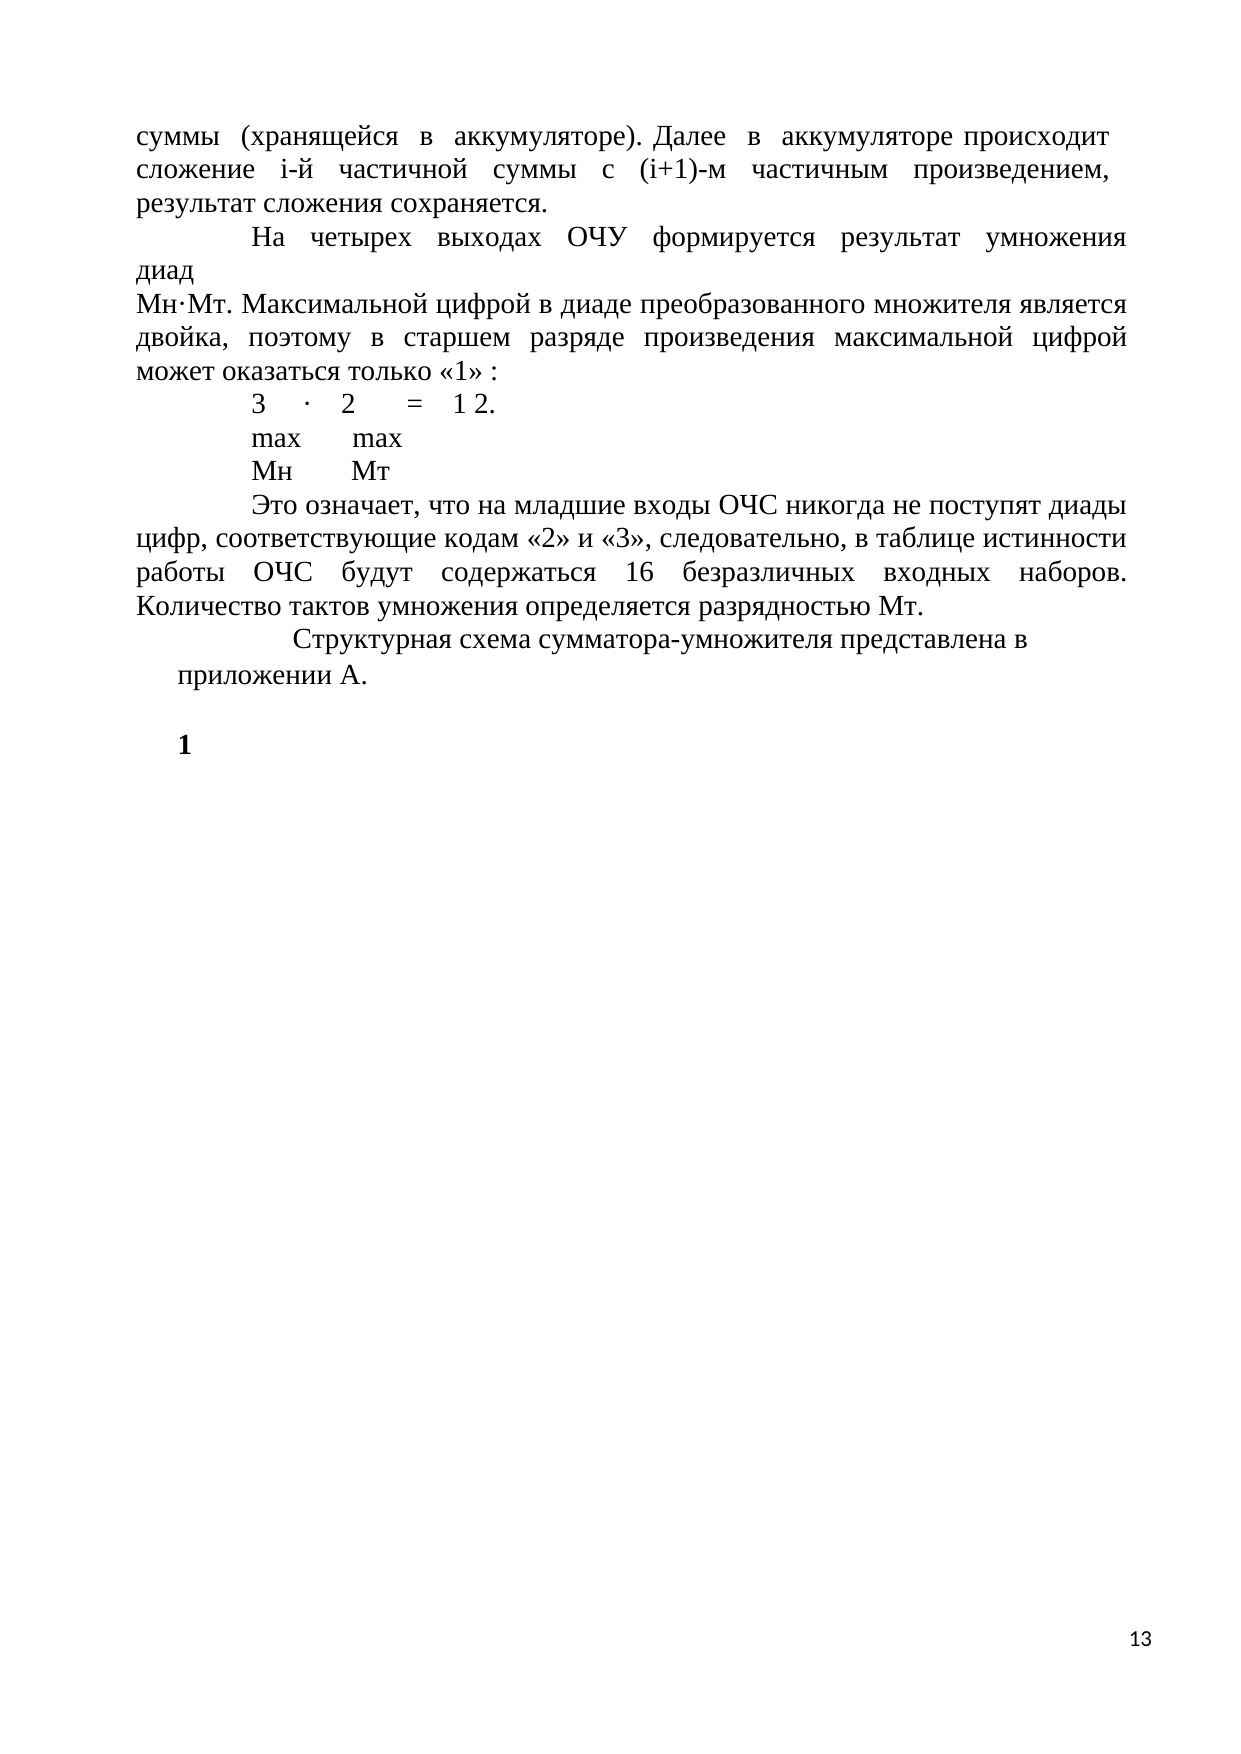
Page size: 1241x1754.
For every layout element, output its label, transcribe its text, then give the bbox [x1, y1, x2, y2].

text Структурная схема сумматора-умножителя представлена в приложении А. [177, 621, 1152, 691]
text Мн·Мт. Максимальной цифрой в диаде преобразованного множителя является двойка, поэтому в старшем разряде произведения максимальной цифрой может оказаться только «1» : [136, 286, 1128, 386]
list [177, 118, 1152, 219]
text Это означает, что на младшие входы ОЧС никогда не поступят диады цифр, соответствующие кодам «2» и «3», следовательно, в таблице истинности работы ОЧС будут содержаться 16 безразличных входных наборов. Количество тактов умножения определяется разрядностью Мт. [136, 487, 1128, 621]
list max maх [136, 420, 1128, 453]
text 3 · 2 = 1 2. [136, 386, 1128, 420]
text На четырех выходах ОЧУ формируется результат умножения диад [136, 219, 1128, 286]
list Мн Мт [136, 453, 1128, 487]
